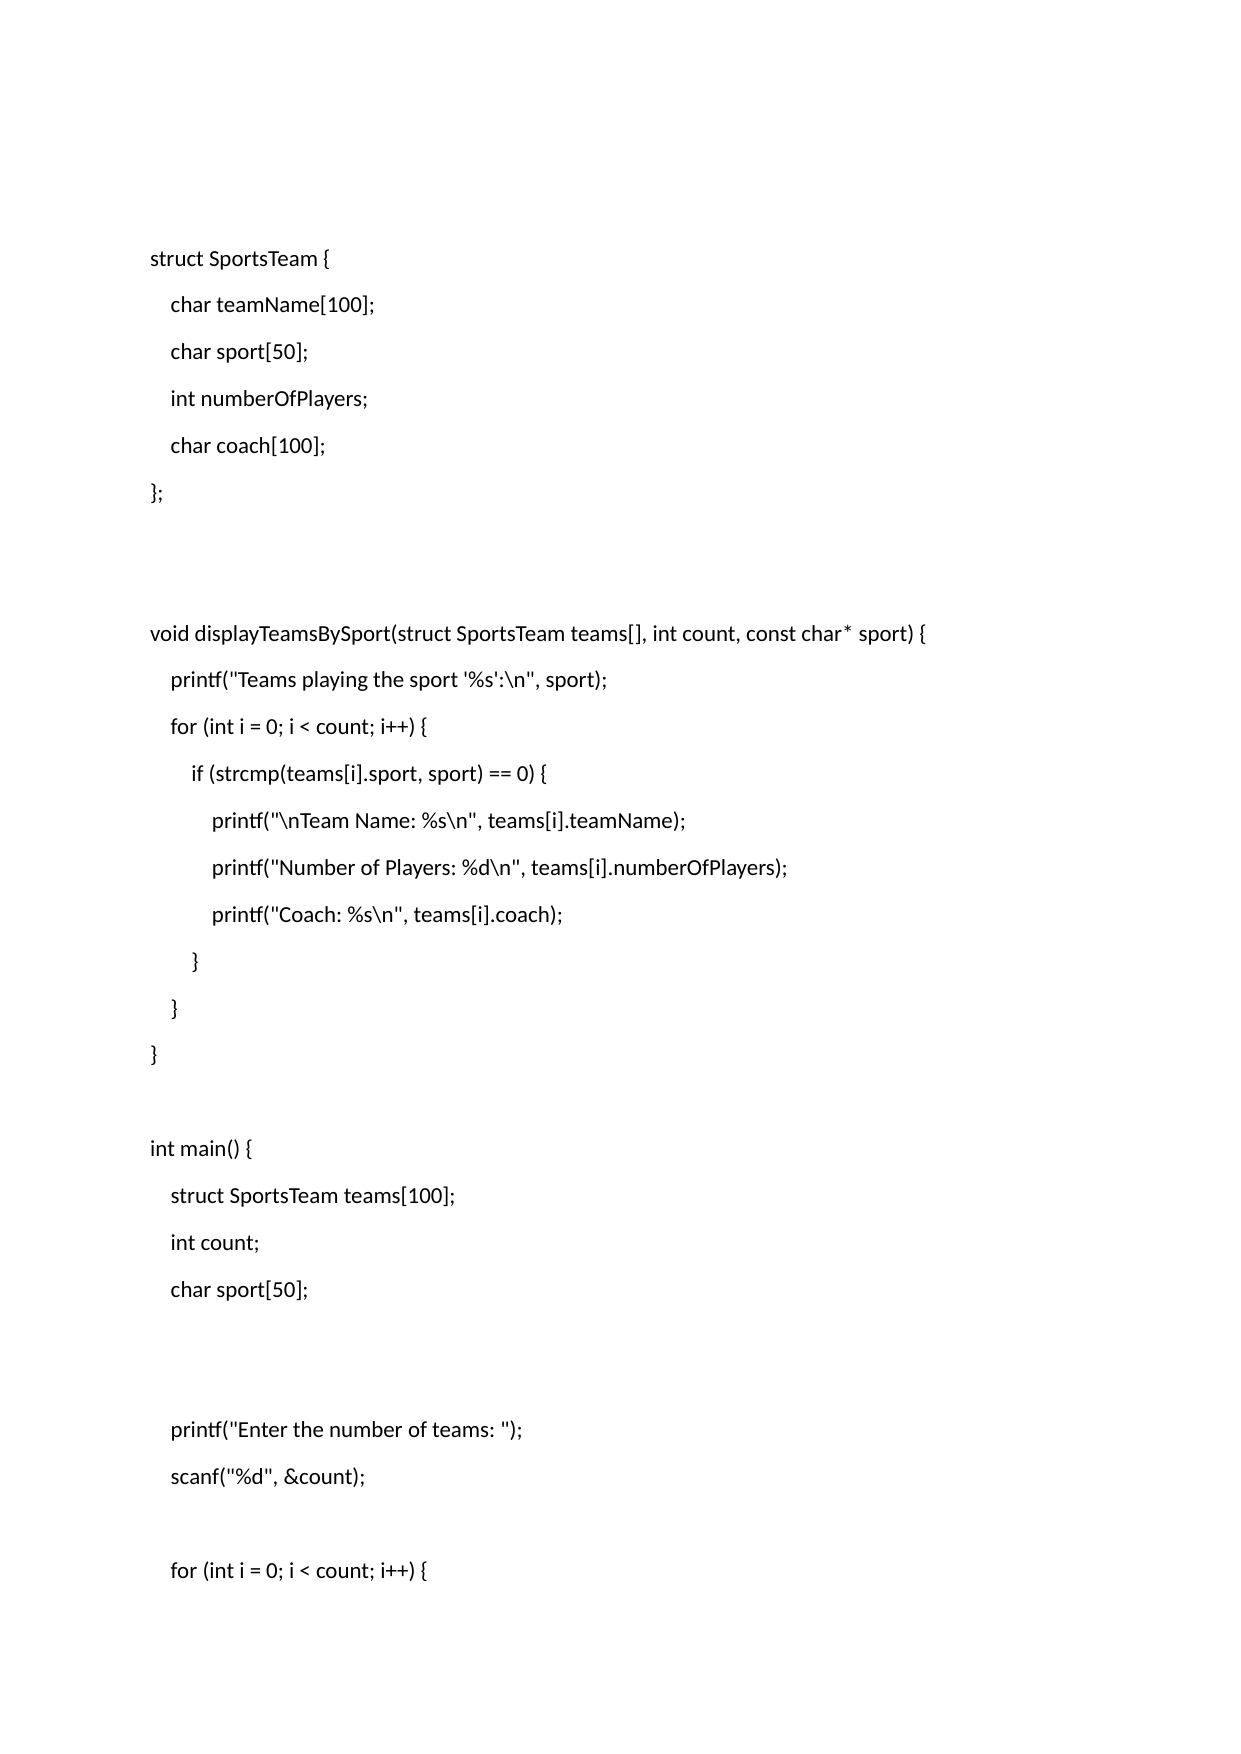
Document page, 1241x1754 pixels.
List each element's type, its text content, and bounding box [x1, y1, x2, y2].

text for (int i = 0; i < count; i++) { [150, 712, 1090, 741]
text } [150, 994, 1090, 1022]
text char sport[50]; [150, 337, 1090, 366]
text } [150, 1041, 1090, 1069]
text int main() { [150, 1134, 1090, 1162]
text for (int i = 0; i < count; i++) { [150, 1556, 1090, 1584]
text printf("Enter the number of teams: "); [150, 1416, 1090, 1444]
text int numberOfPlayers; [150, 384, 1090, 412]
text printf("\nTeam Name: %s\n", teams[i].teamName); [150, 806, 1090, 834]
text printf("Coach: %s\n", teams[i].coach); [150, 900, 1090, 928]
text if (strcmp(teams[i].sport, sport) == 0) { [150, 759, 1090, 787]
text char coach[100]; [150, 431, 1090, 459]
text struct SportsTeam { [150, 244, 1090, 272]
text } [150, 947, 1090, 975]
text char teamName[100]; [150, 291, 1090, 319]
text printf("Teams playing the sport '%s':\n", sport); [150, 666, 1090, 694]
text void displayTeamsBySport(struct SportsTeam teams[], int count, const char* sport) { [150, 619, 1090, 647]
text scanf("%d", &count); [150, 1462, 1090, 1491]
text printf("Number of Players: %d\n", teams[i].numberOfPlayers); [150, 853, 1090, 881]
text struct SportsTeam teams[100]; [150, 1181, 1090, 1209]
text int count; [150, 1228, 1090, 1256]
text }; [150, 478, 1090, 506]
text char sport[50]; [150, 1275, 1090, 1303]
